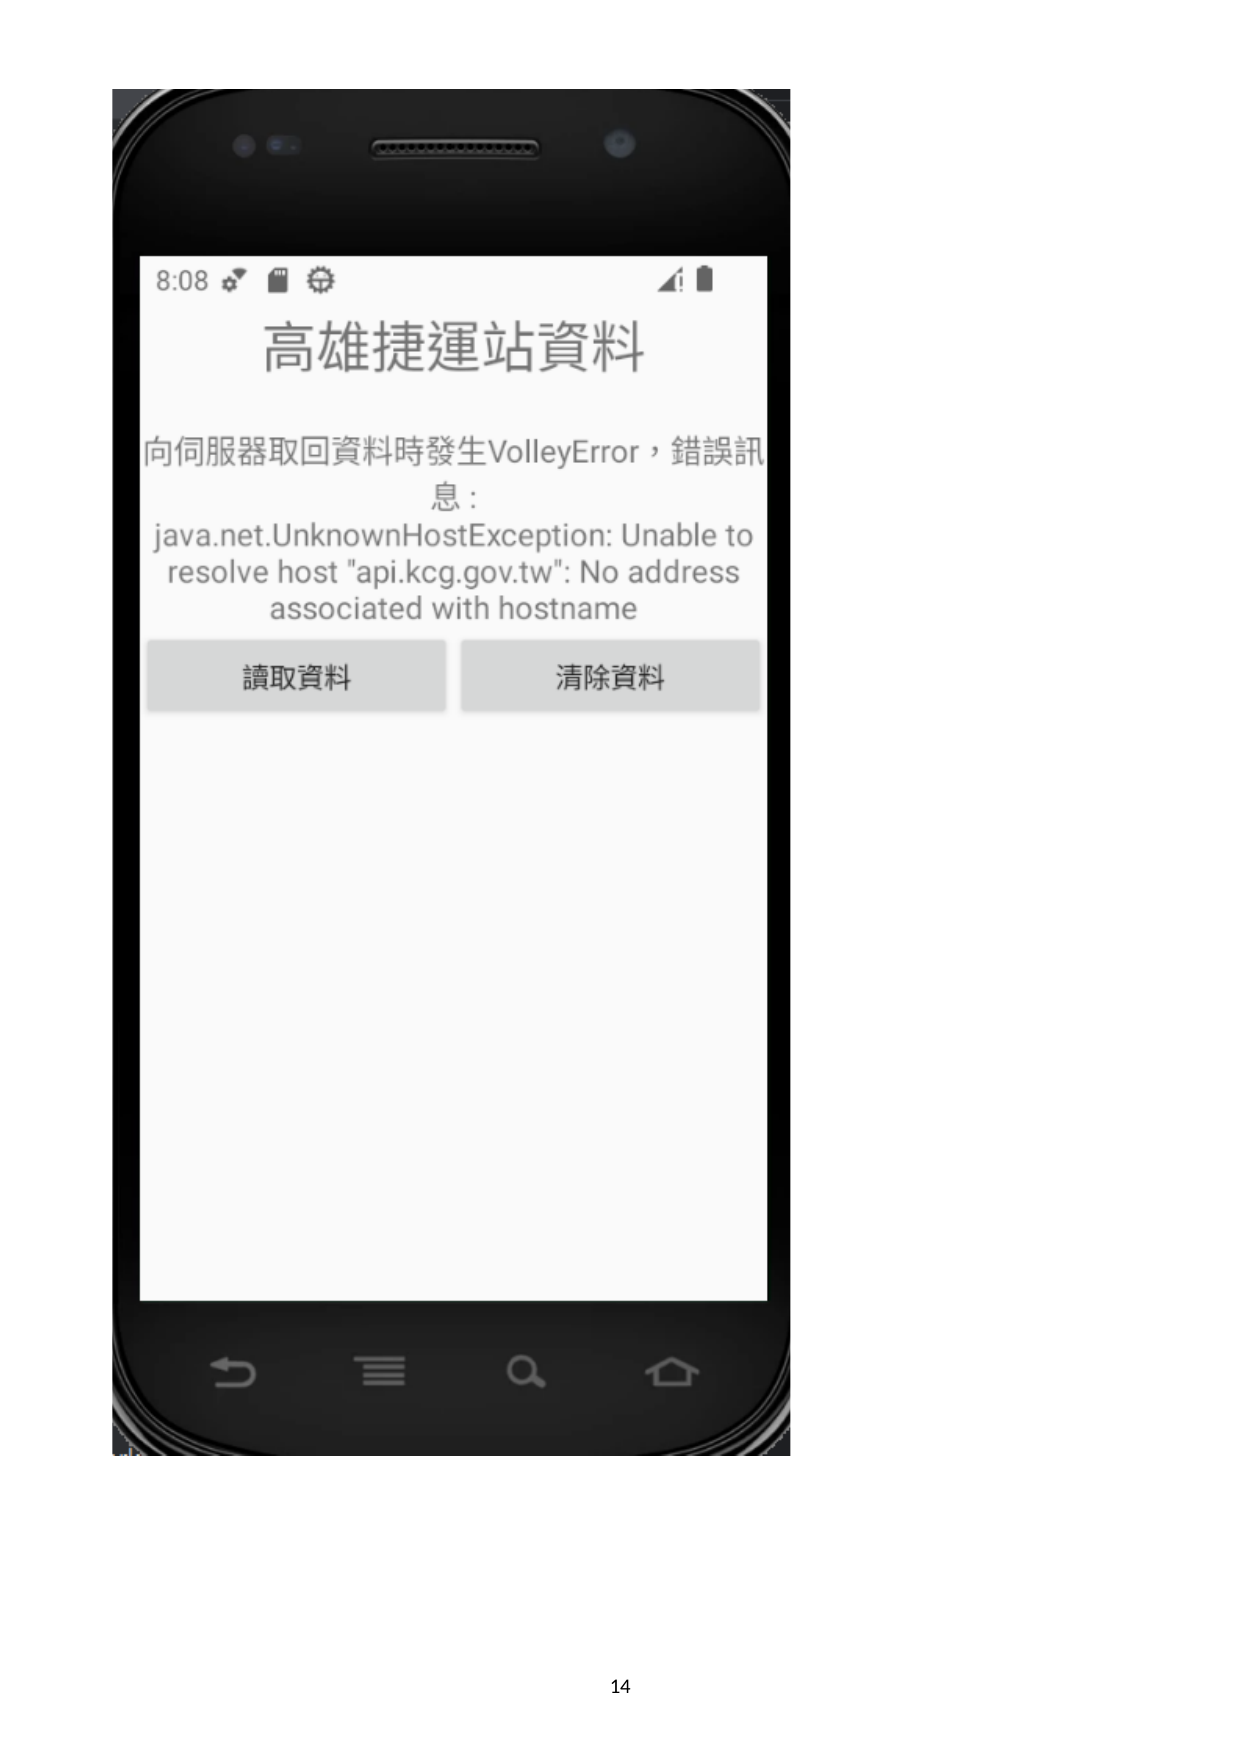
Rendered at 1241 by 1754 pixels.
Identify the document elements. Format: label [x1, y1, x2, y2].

picture [112, 89, 791, 1456]
